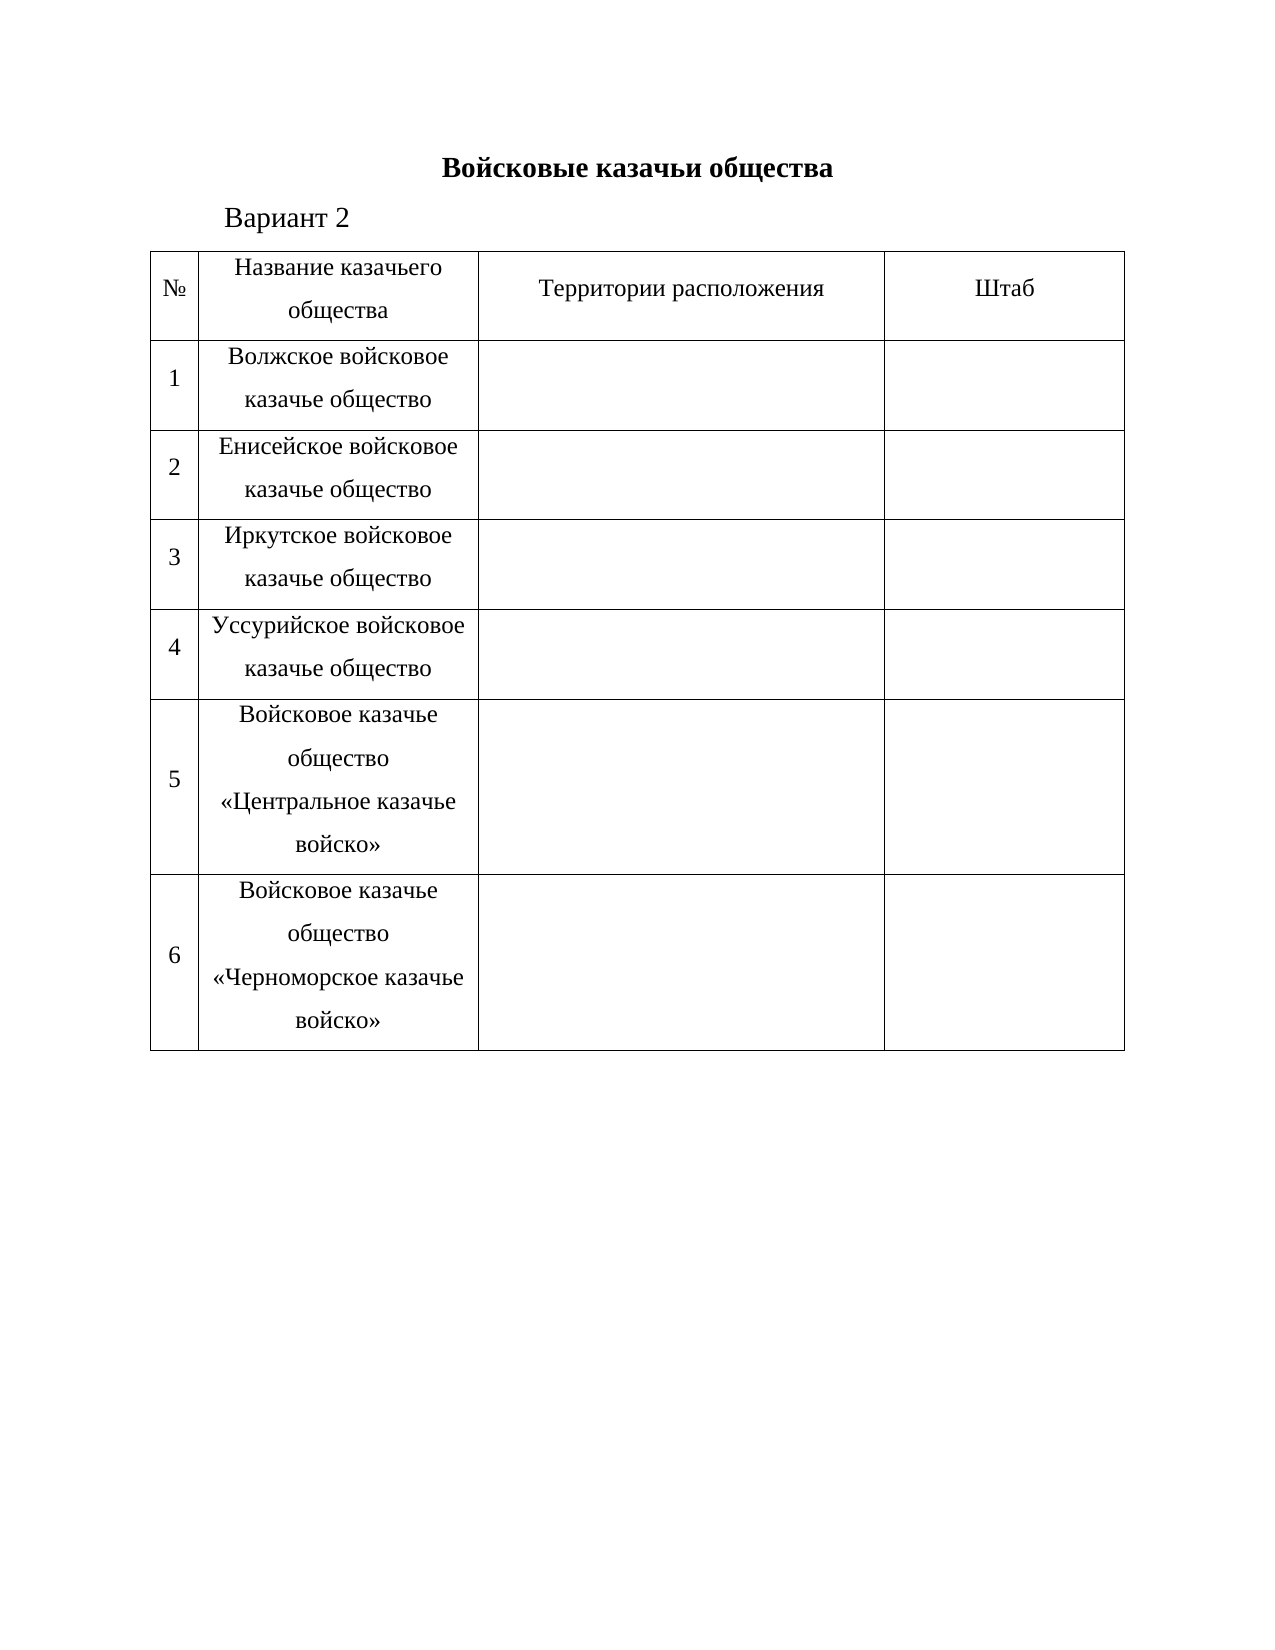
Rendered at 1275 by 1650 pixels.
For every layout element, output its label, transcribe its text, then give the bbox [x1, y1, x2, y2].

table_cell Войсковое казачье общество «Черноморское казачье войско» [199, 875, 478, 1050]
table_cell [479, 610, 884, 698]
table_cell Уссурийское войсковое казачье общество [199, 610, 478, 698]
table_cell [885, 610, 1124, 698]
table_cell 3 [151, 520, 198, 609]
table_cell [885, 431, 1124, 519]
table_header Название казачьего общества [199, 252, 478, 340]
table_cell Волжское войсковое казачье общество [199, 341, 478, 430]
table_cell [479, 520, 884, 609]
table_cell [885, 520, 1124, 609]
table_header Территории расположения [479, 252, 884, 340]
table_cell 6 [151, 875, 198, 1050]
table_cell 4 [151, 610, 198, 698]
text Вариант 2 [150, 200, 1125, 234]
table_cell Иркутское войсковое казачье общество [199, 520, 478, 609]
table_cell Войсковое казачье общество «Центральное казачье войско» [199, 700, 478, 874]
table_cell Енисейское войсковое казачье общество [199, 431, 478, 519]
table_header Штаб [885, 252, 1124, 340]
table_cell 2 [151, 431, 198, 519]
table_cell [479, 431, 884, 519]
table_cell 5 [151, 700, 198, 874]
subtitle Войсковые казачьи общества [150, 150, 1125, 183]
table_cell [885, 341, 1124, 430]
table_cell [479, 341, 884, 430]
table_header № [151, 252, 198, 340]
table_cell [885, 875, 1124, 1050]
table_cell [479, 875, 884, 1050]
table_cell 1 [151, 341, 198, 430]
table_cell [885, 700, 1124, 874]
table_cell [479, 700, 884, 874]
